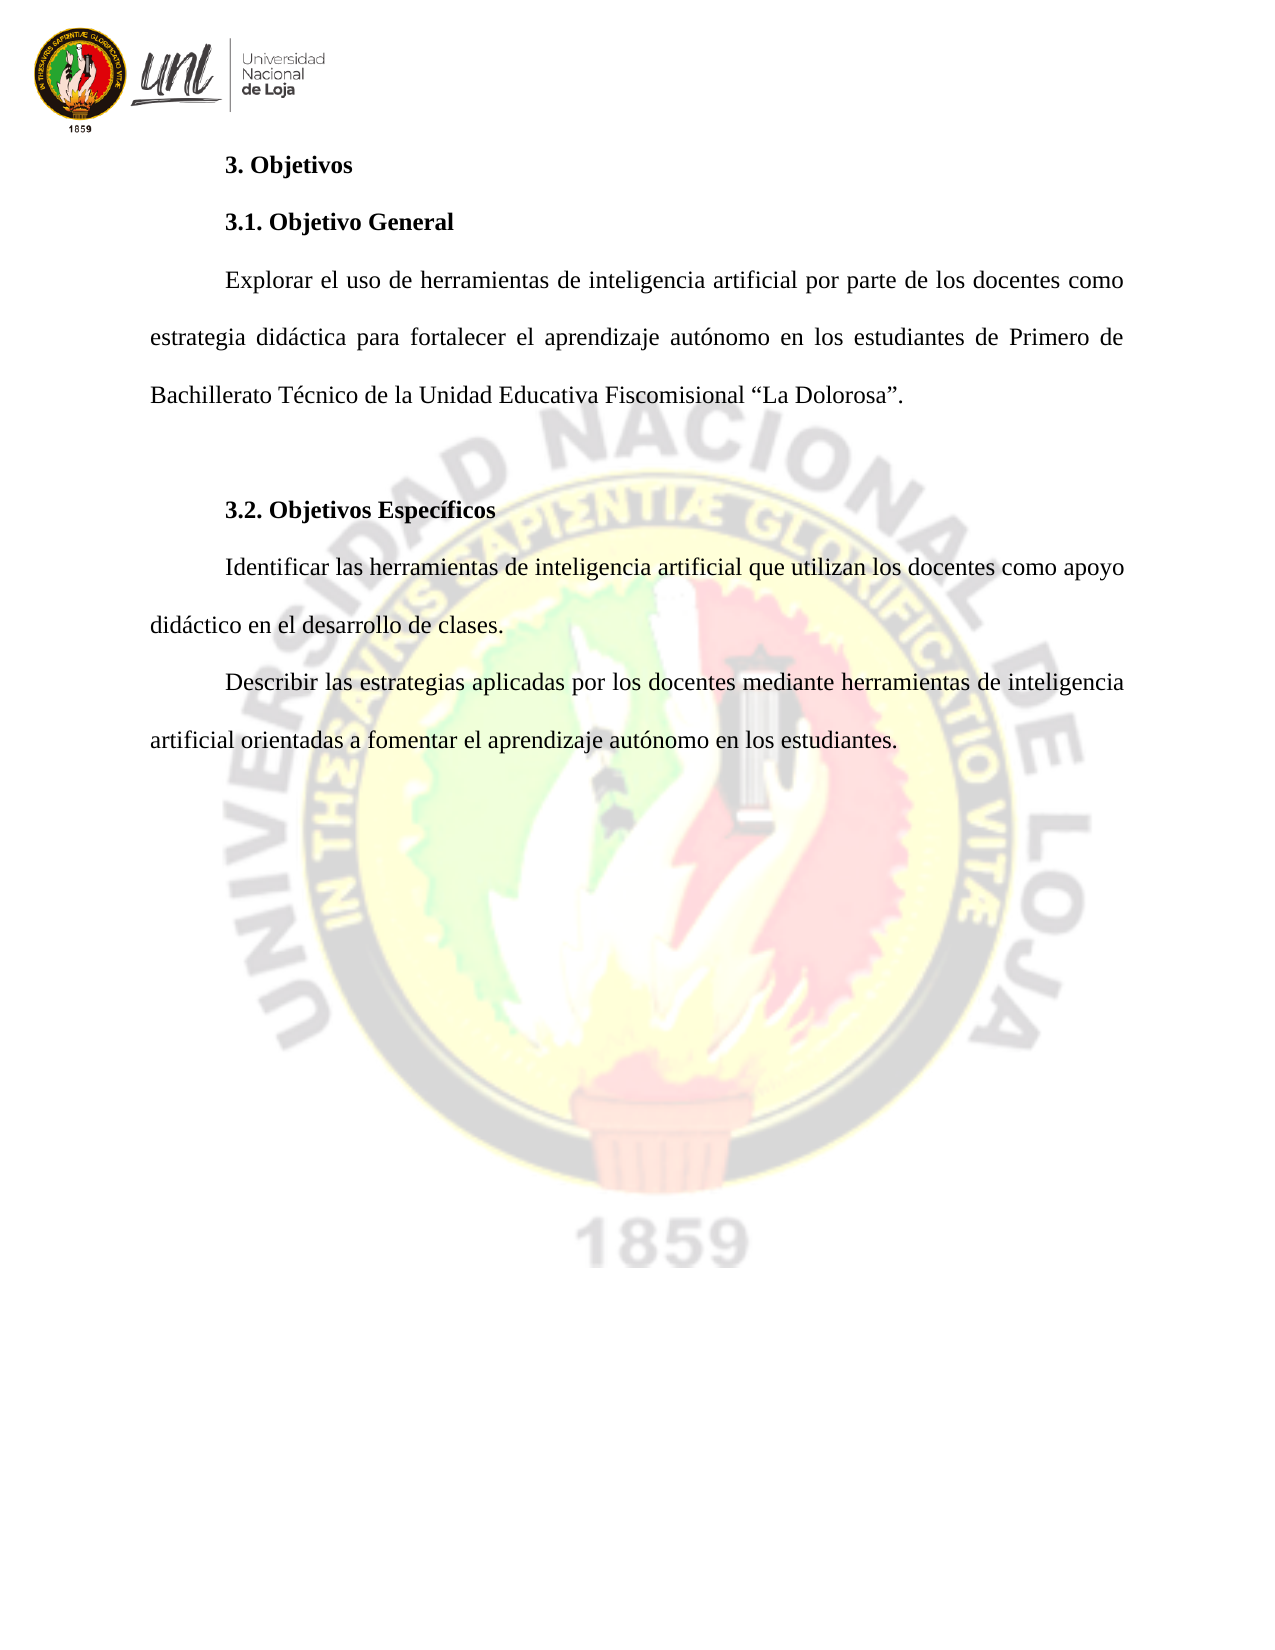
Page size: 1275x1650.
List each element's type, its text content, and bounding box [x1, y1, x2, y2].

text 3.1. Objetivo General [150, 207, 1125, 236]
text 3. Objetivos [150, 150, 1125, 179]
picture [28, 22, 332, 141]
text Explorar el uso de herramientas de inteligencia artificial por parte de los docentes como estrategia didáctica para fortalecer el aprendizaje autónomo en los estudiantes de Primero de Bachillerato Técnico de la Unidad Educativa Fiscomisional “La Dolorosa”. [150, 265, 1125, 409]
text Describir las estrategias aplicadas por los docentes mediante herramientas de inteligencia artificial orientadas a fomentar el aprendizaje autónomo en los estudiantes. [150, 667, 1125, 754]
text 3.2. Objetivos Específicos [150, 495, 1125, 524]
text Identificar las herramientas de inteligencia artificial que utilizan los docentes como apoyo didáctico en el desarrollo de clases. [150, 552, 1125, 639]
